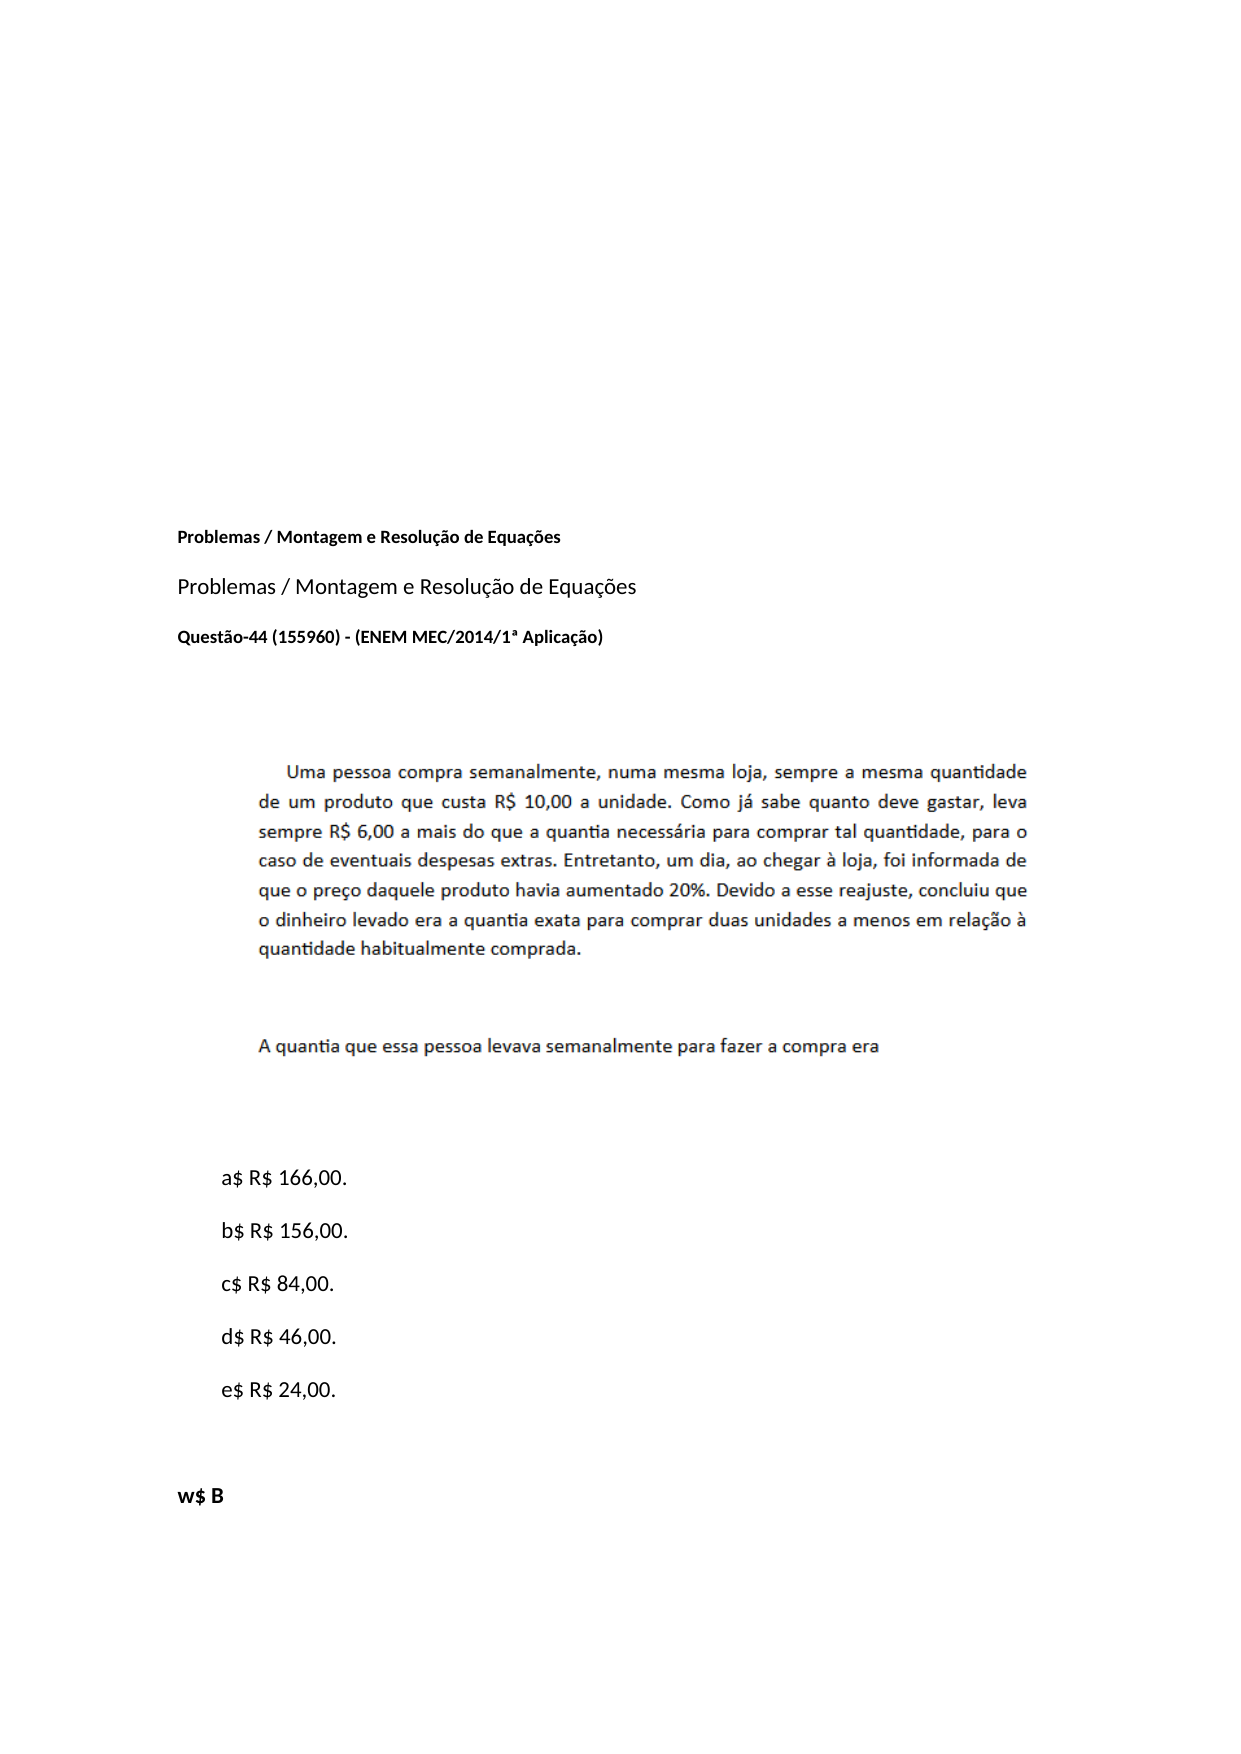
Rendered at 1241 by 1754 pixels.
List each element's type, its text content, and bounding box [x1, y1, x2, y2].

text a$ R$ 166,00. [221, 1163, 1063, 1191]
text c$ R$ 84,00. [221, 1269, 1063, 1297]
picture [199, 725, 1042, 1081]
text w$ B [177, 1481, 1063, 1509]
text b$ R$ 156,00. [221, 1216, 1063, 1244]
text e$ R$ 24,00. [221, 1375, 1063, 1403]
text Problemas / Montagem e Resolução de Equações [177, 525, 1063, 548]
text d$ R$ 46,00. [221, 1322, 1063, 1350]
text Questão-44 (155960) - (ENEM MEC/2014/1ª Aplicação) [177, 625, 1063, 648]
text Problemas / Montagem e Resolução de Equações [177, 572, 1063, 600]
